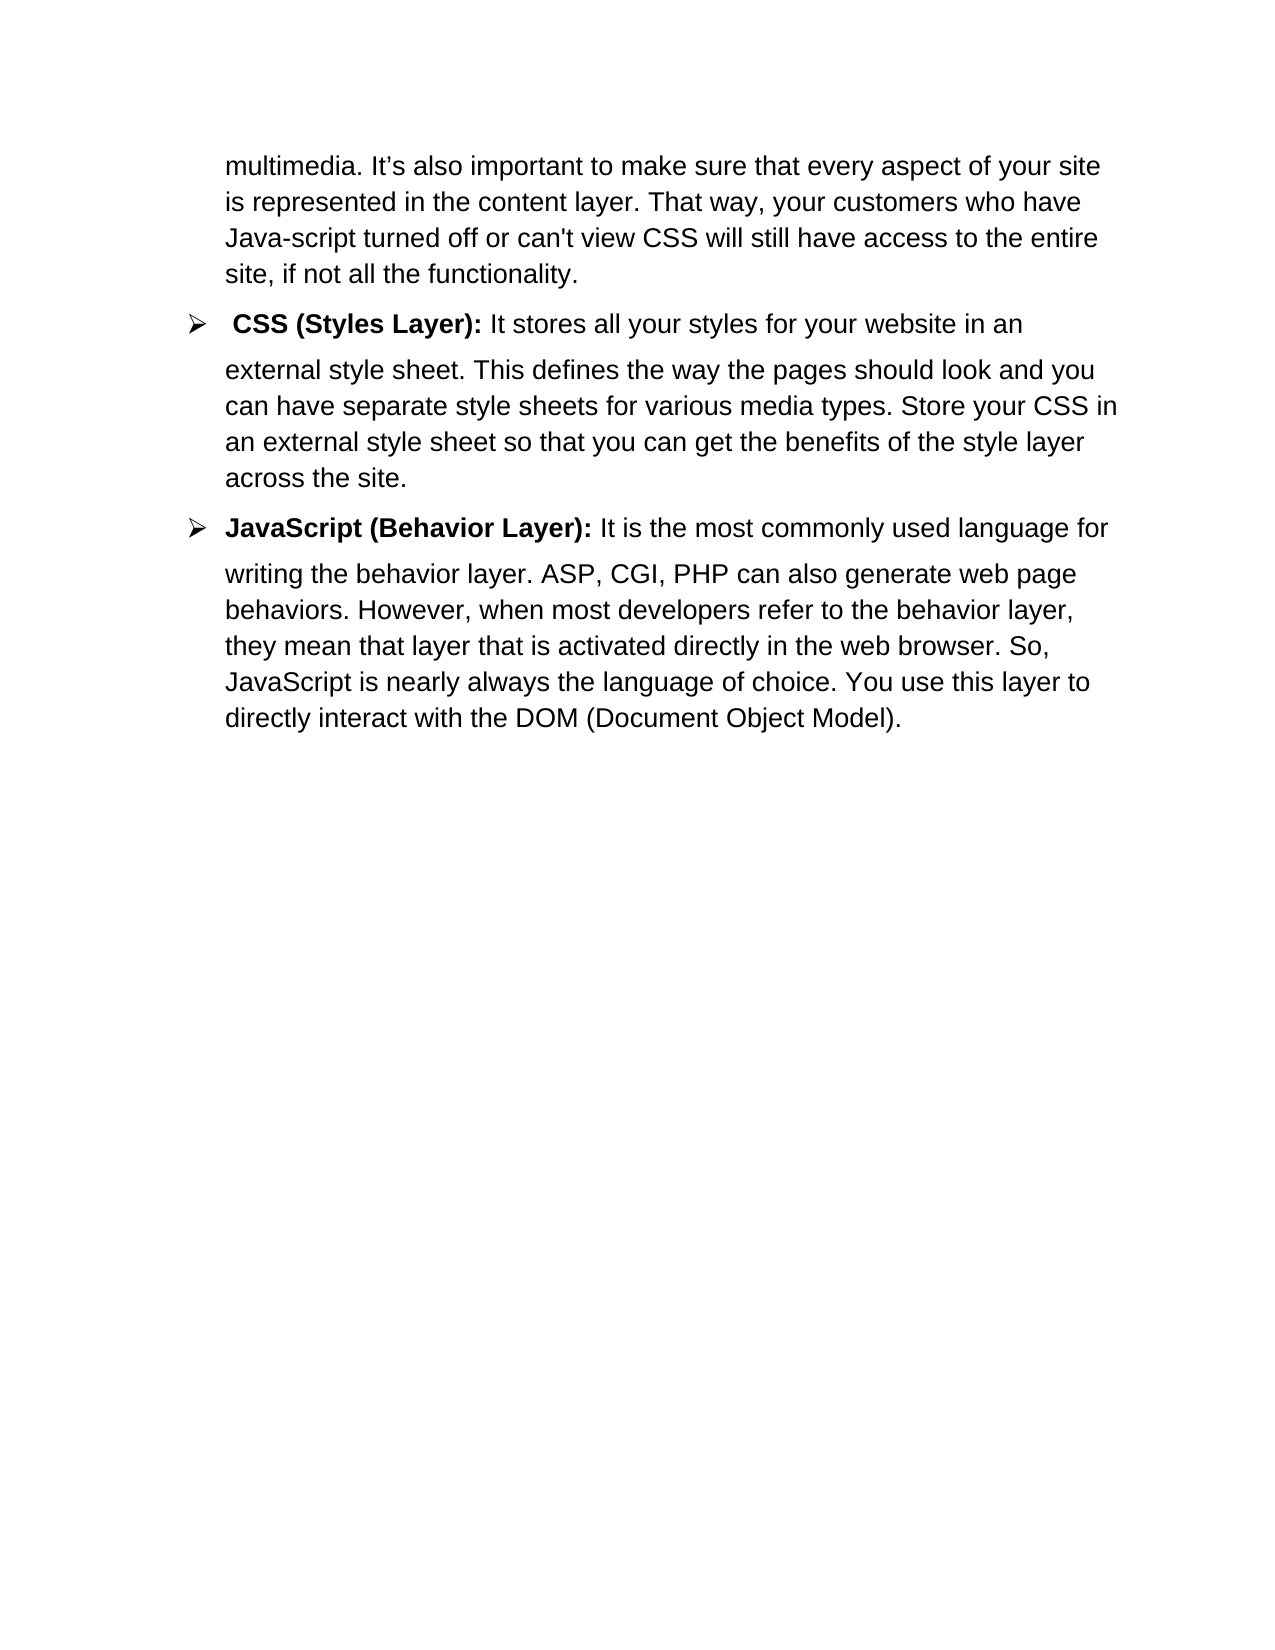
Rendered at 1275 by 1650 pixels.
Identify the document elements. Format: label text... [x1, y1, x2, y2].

list CSS (Styles Layer): It stores all your styles for your website in an external style sheet. This defines the way the pages should look and you can have separate style sheets for various media types. Store your CSS in an external style sheet so that you can get the benefits of the style layer across the site. [187, 294, 1125, 493]
list JavaScript (Behavior Layer): It is the most commonly used language for writing the behavior layer. ASP, CGI, PHP can also generate web page behaviors. However, when most developers refer to the behavior layer, they mean that layer that is activated directly in the web browser. So, JavaScript is nearly always the language of choice. You use this layer to directly interact with the DOM (Document Object Model). [187, 498, 1125, 733]
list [187, 150, 1125, 289]
